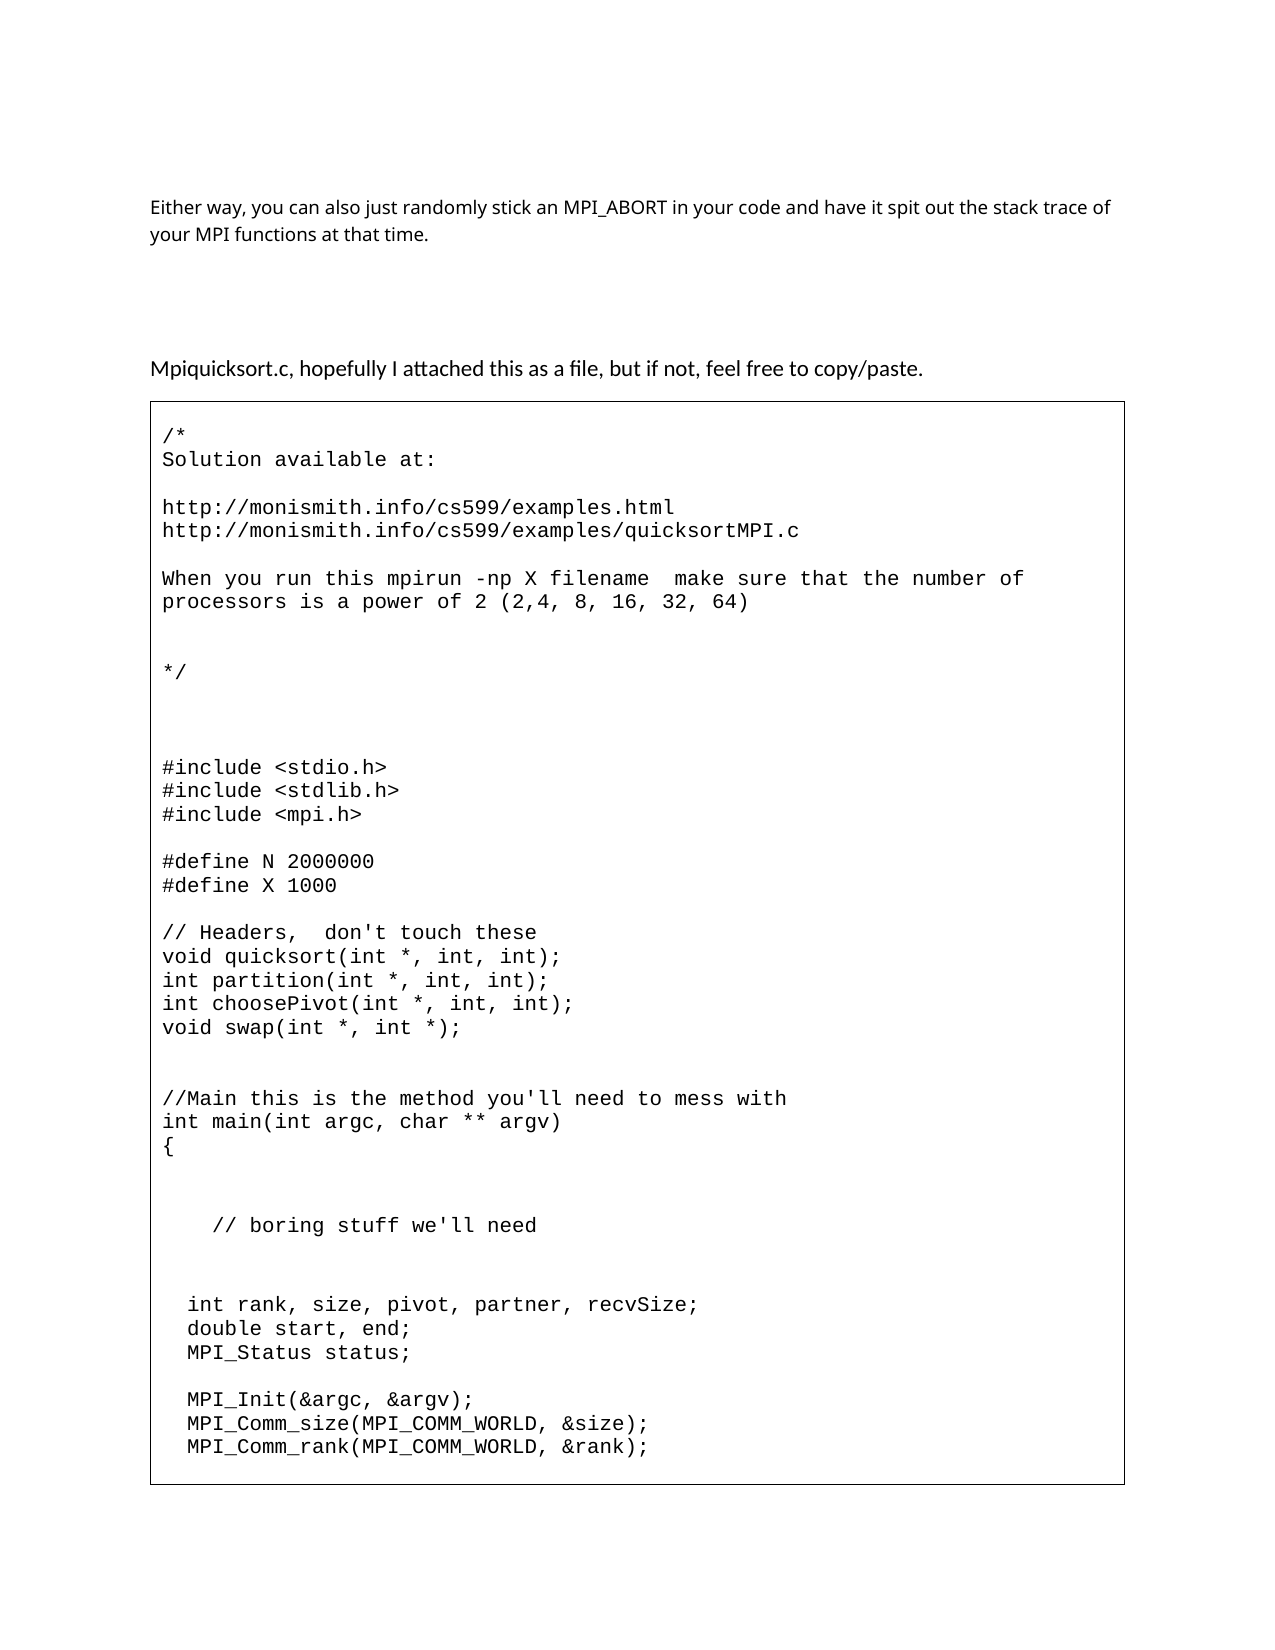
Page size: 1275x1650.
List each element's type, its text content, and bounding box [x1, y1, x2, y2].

text Either way, you can also just randomly stick an MPI_ABORT in your code and have it spit out the stack trace of your MPI functions at that time. [150, 194, 1125, 247]
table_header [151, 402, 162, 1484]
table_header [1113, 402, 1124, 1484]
text Mpiquicksort.c, hopefully I attached this as a file, but if not, feel free to copy/paste. [150, 354, 1125, 382]
